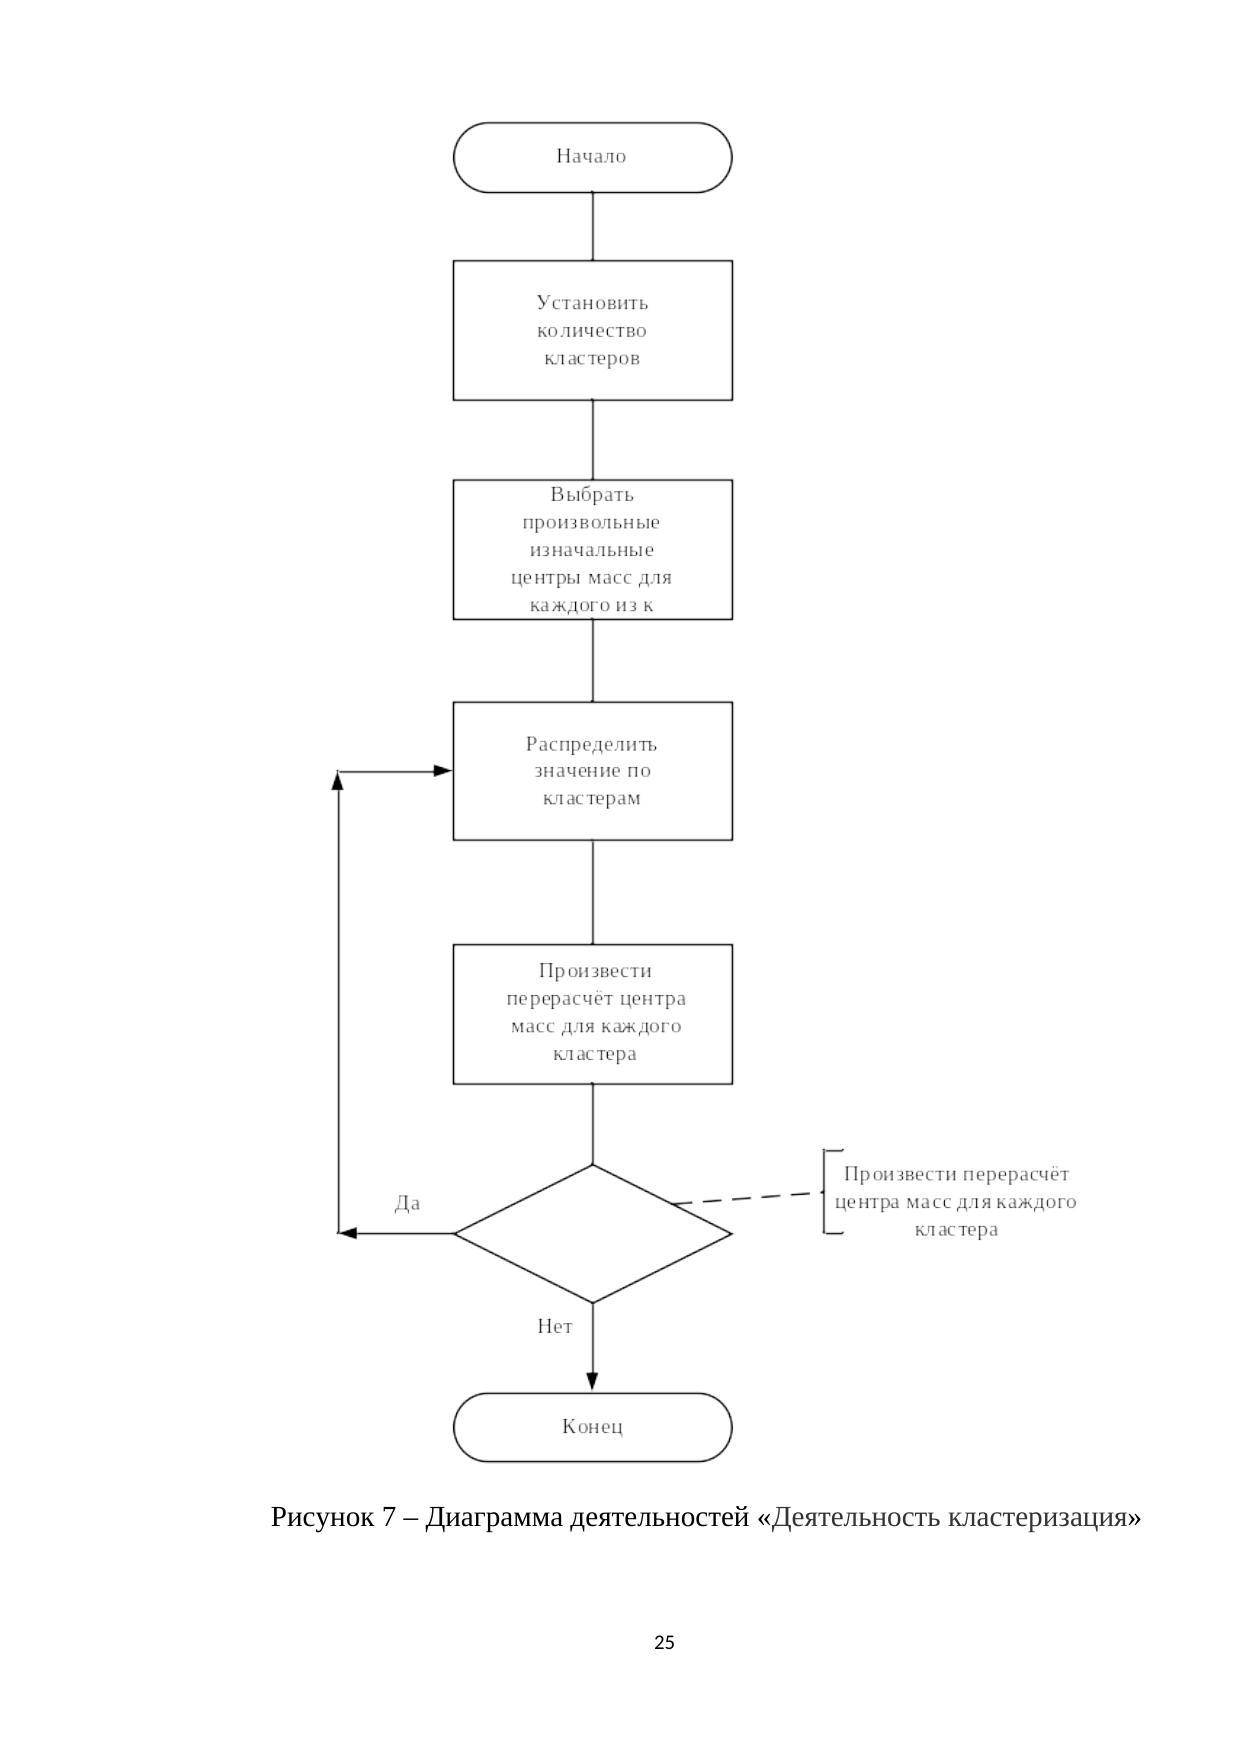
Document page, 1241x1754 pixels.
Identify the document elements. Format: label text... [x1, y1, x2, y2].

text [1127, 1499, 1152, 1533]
text Рисунок 7 – Диаграмма деятельностей «Деятельность кластеризация» [177, 1499, 772, 1533]
